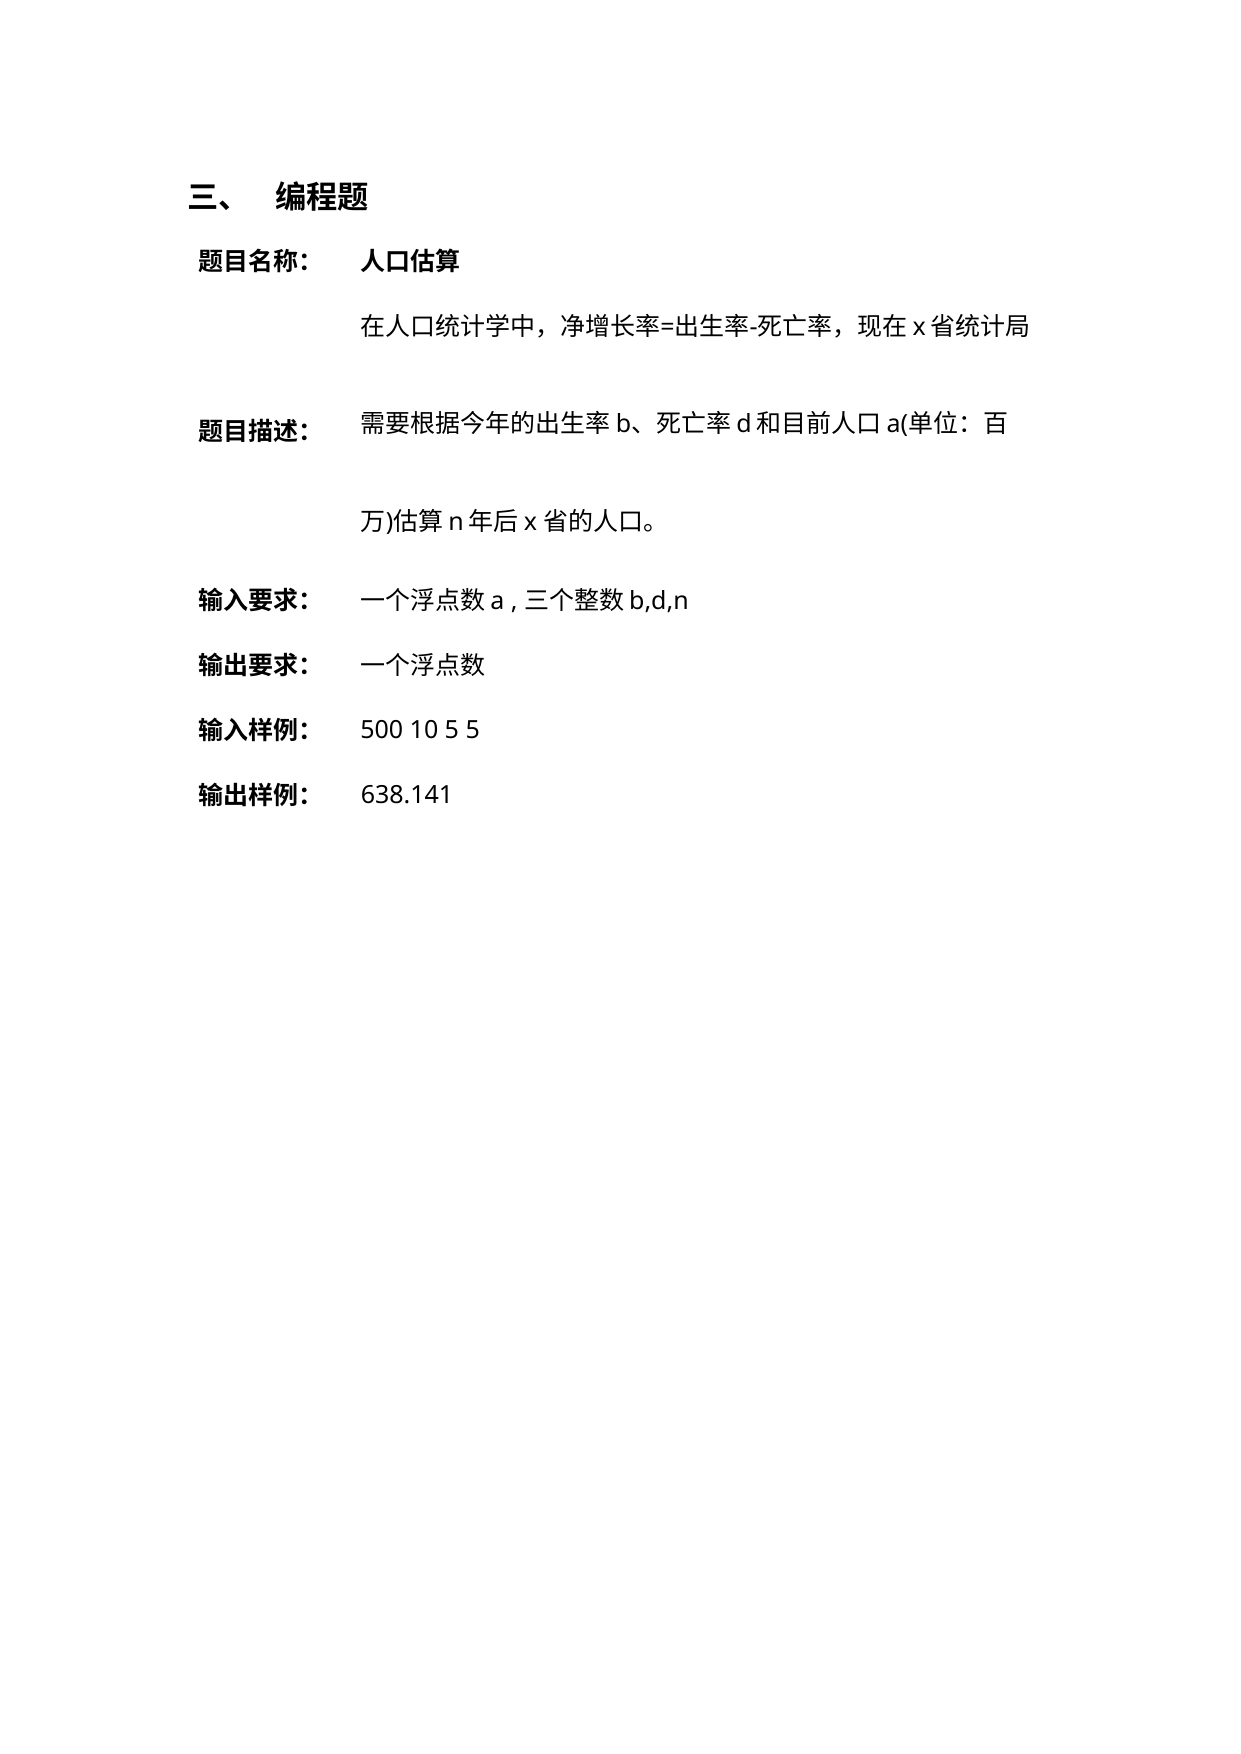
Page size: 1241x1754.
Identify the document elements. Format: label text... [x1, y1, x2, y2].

table_cell 500 10 5 5 [349, 696, 1052, 761]
table_cell 638.141 [349, 761, 1052, 826]
table_cell 输出样例： [188, 761, 349, 826]
subtitle 编程题 [187, 162, 1053, 227]
table_cell 输入要求： [188, 566, 349, 631]
table_cell 一个浮点数 [349, 631, 1052, 696]
table_cell 输出要求： [188, 631, 349, 696]
table_header 题目名称： [188, 227, 349, 292]
table_cell 输入样例： [188, 696, 349, 761]
table_cell 题目描述： [188, 292, 349, 566]
table_cell 在人口统计学中，净增长率=出生率-死亡率，现在x省统计局需要根据今年的出生率b、死亡率d和目前人口a(单位：百万)估算n年后x 省的人口。 [349, 292, 1052, 566]
table_header 人口估算 [349, 227, 1052, 292]
table_cell 一个浮点数a , 三个整数b,d,n [349, 566, 1052, 631]
